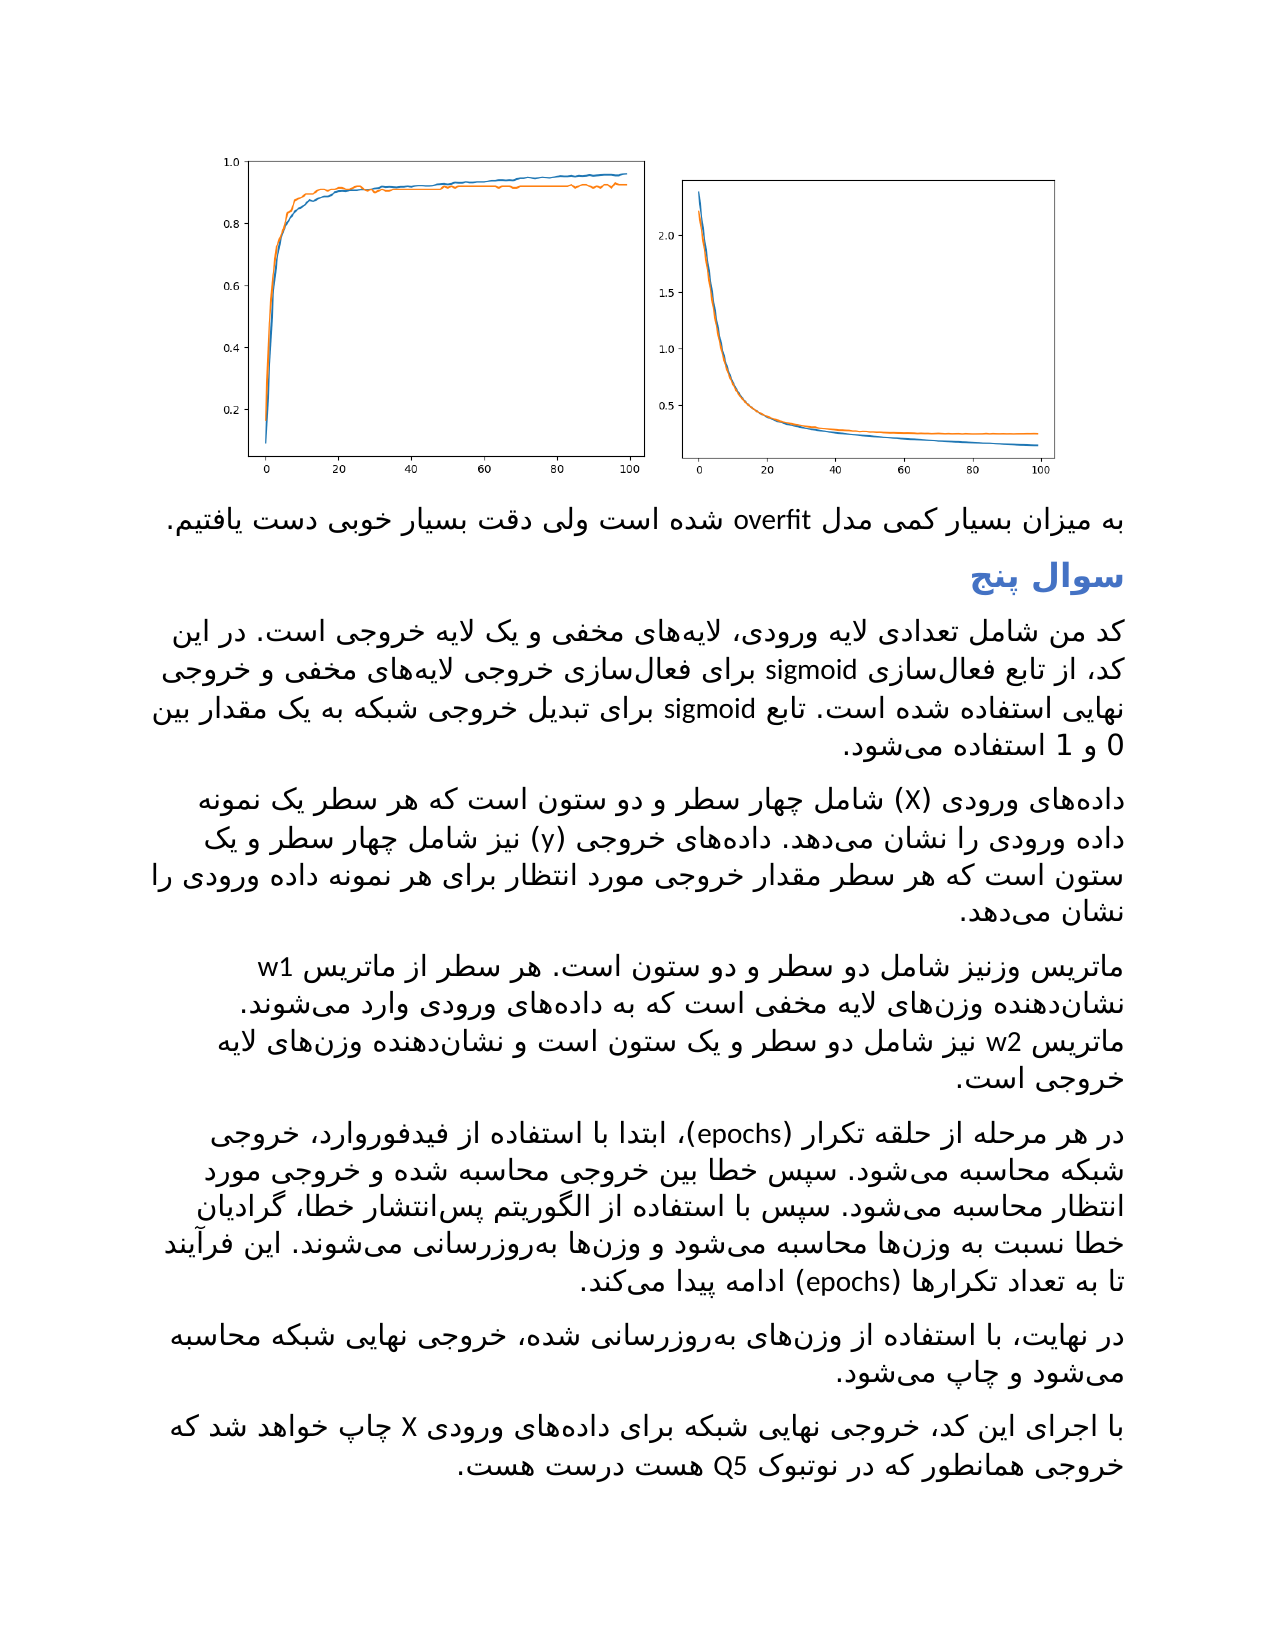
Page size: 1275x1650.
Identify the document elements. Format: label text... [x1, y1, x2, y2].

text در هر مرحله از حلقه تکرار (epochs)، ابتدا با استفاده از فیدفوروارد، خروجی شبکه محاسبه می‌شود. سپس خطا بین خروجی محاسبه شده و خروجی مورد انتظار محاسبه می‌شود. سپس با استفاده از الگوریتم پس‌انتشار خطا، گرادیان خطا نسبت به وزن‌ها محاسبه می‌شود و وزن‌ها به‌روزرسانی می‌شوند. این فرآیند تا به تعداد تکرارها (epochs) ادامه پیدا می‌کند. [150, 1115, 1125, 1299]
text کد من شامل تعدادی لایه ورودی، لایه‌های مخفی و یک لایه خروجی است. در این کد، از تابع فعال‌سازی sigmoid برای فعال‌سازی خروجی لایه‌های مخفی و خروجی نهایی استفاده شده است. تابع sigmoid برای تبدیل خروجی شبکه به یک مقدار بین 0 و 1 استفاده می‌شود. [150, 615, 1125, 762]
picture [214, 150, 1060, 483]
text با اجرای این کد، خروجی نهایی شبکه برای داده‌های ورودی X چاپ خواهد شد که خروجی همانطور که در نوتبوک Q5 هست درست هست. [150, 1408, 1125, 1482]
text در نهایت، با استفاده از وزن‌های به‌روزرسانی شده، خروجی نهایی شبکه محاسبه می‌شود و چاپ می‌شود. [150, 1318, 1125, 1389]
text سوال پنج [150, 556, 1125, 595]
text داده‌های ورودی (X) شامل چهار سطر و دو ستون است که هر سطر یک نمونه داده ورودی را نشان می‌دهد. داده‌های خروجی (y) نیز شامل چهار سطر و یک ستون است که هر سطر مقدار خروجی مورد انتظار برای هر نمونه داده ورودی را نشان می‌دهد. [150, 781, 1125, 929]
text ماتریس وزنیز شامل دو سطر و دو ستون است. هر سطر از ماتریس w1 نشان‌دهنده وزن‌های لایه مخفی است که به داده‌های ورودی وارد می‌شوند. ماتریس w2 نیز شامل دو سطر و یک ستون است و نشان‌دهنده وزن‌های لایه خروجی است. [150, 948, 1125, 1095]
text به میزان بسیار کمی مدل overfit شده است ولی دقت بسیار خوبی دست یافتیم. [150, 501, 1125, 537]
